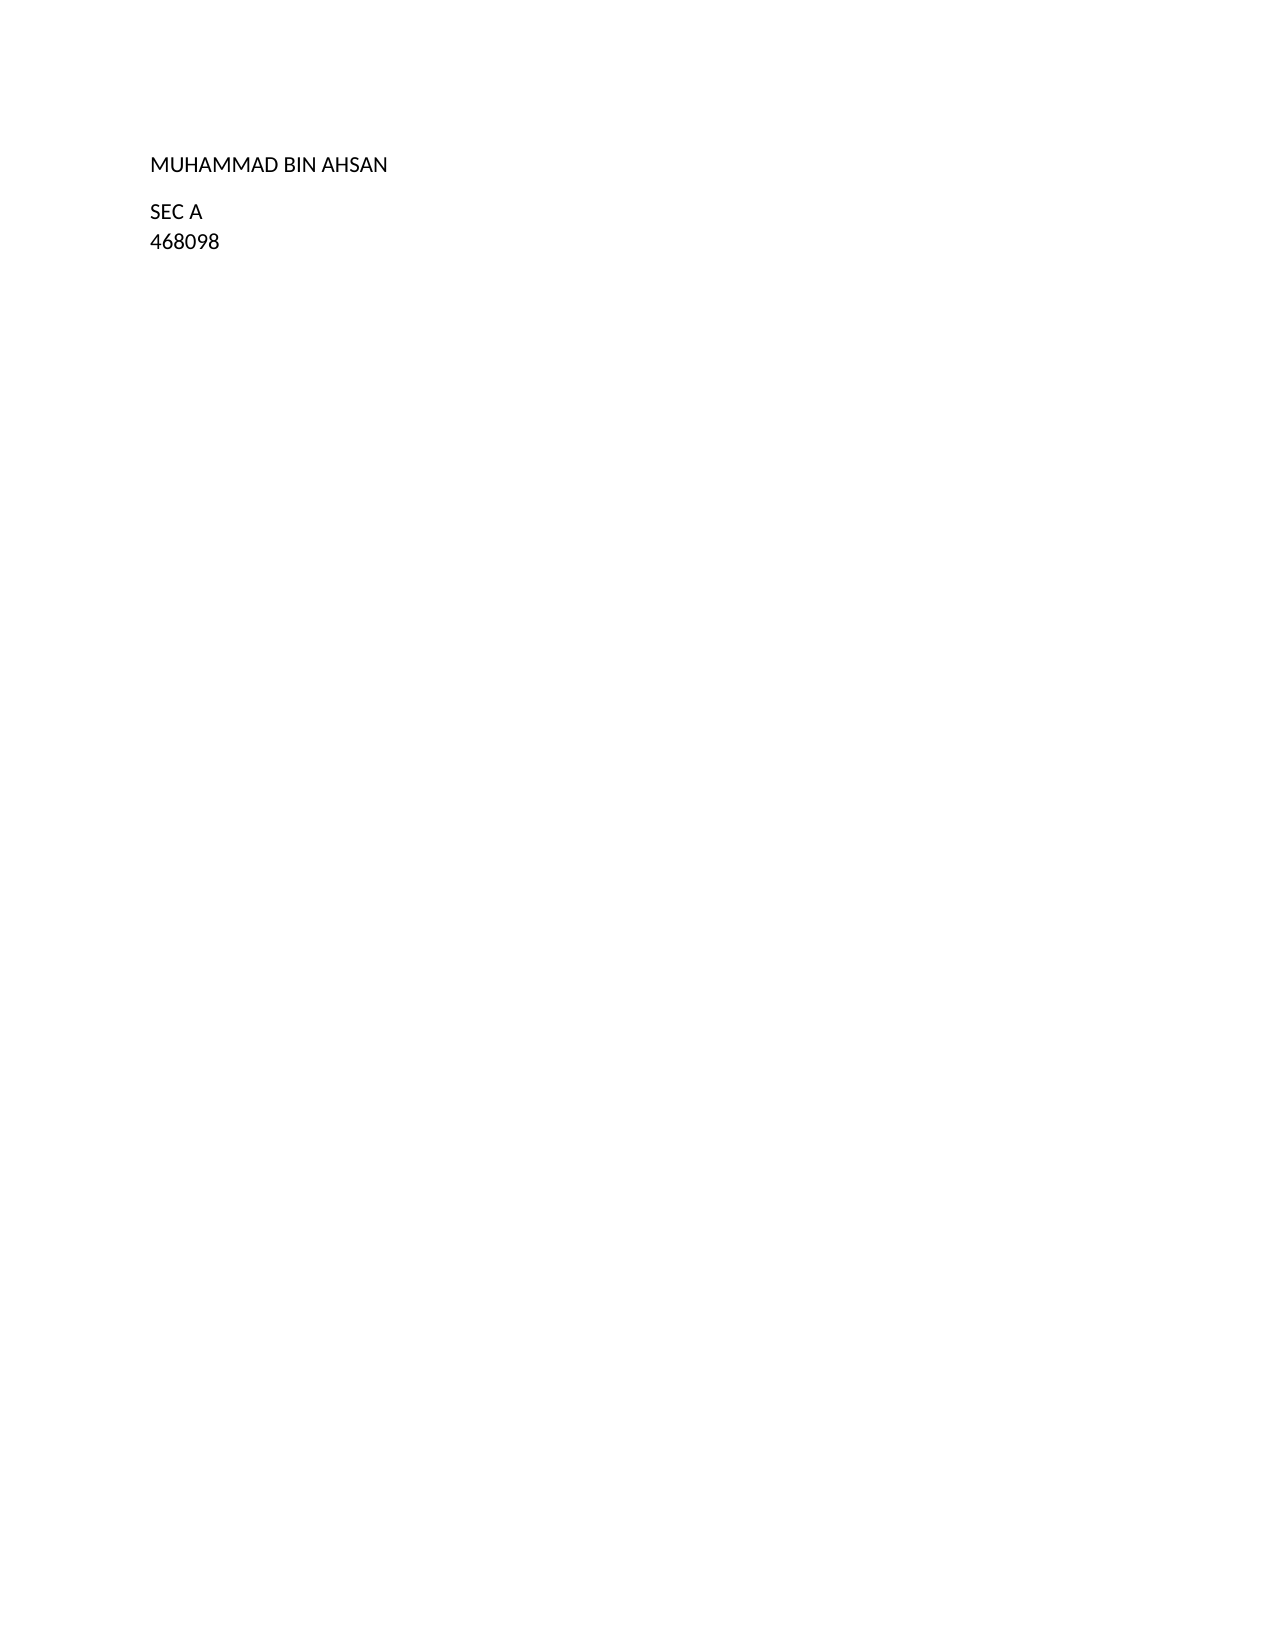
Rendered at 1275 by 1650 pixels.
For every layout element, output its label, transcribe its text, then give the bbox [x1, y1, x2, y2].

text MUHAMMAD BIN AHSAN [150, 150, 1125, 178]
text SEC A 468098 [150, 197, 1125, 255]
